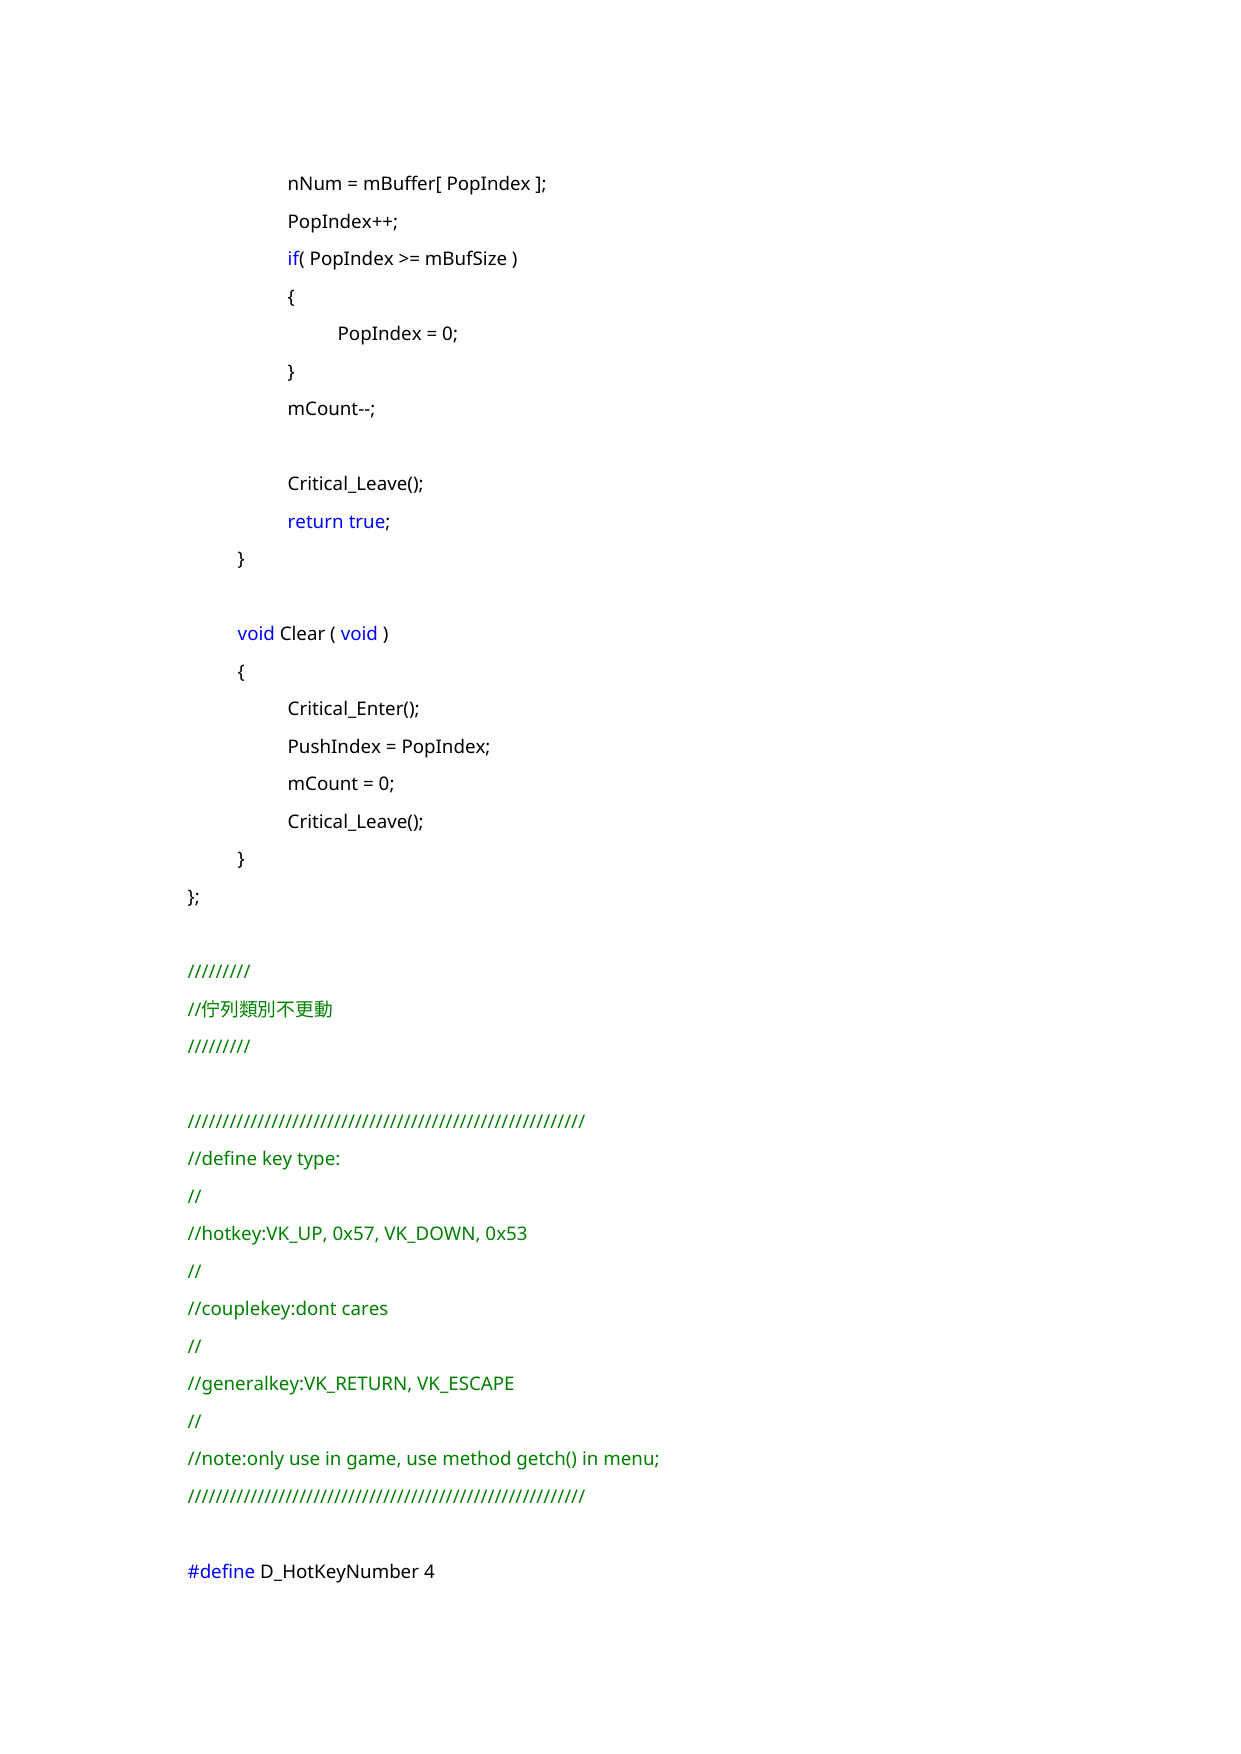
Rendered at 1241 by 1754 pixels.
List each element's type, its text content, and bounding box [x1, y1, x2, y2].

text { [187, 652, 1053, 689]
text if( PopIndex >= mBufSize ) [187, 239, 1053, 277]
text Critical_Leave(); [187, 464, 1053, 502]
text //hotkey:VK_UP, 0x57, VK_DOWN, 0x53 [187, 1214, 1053, 1252]
text ///////// [187, 952, 1053, 989]
text } [187, 352, 1053, 389]
text // [187, 1252, 1053, 1289]
text void Clear ( void ) [187, 614, 1053, 652]
text }; [187, 877, 1053, 914]
text } [187, 539, 1053, 577]
text //generalkey:VK_RETURN, VK_ESCAPE [187, 1364, 1053, 1402]
text // [187, 1177, 1053, 1214]
text PopIndex++; [187, 202, 1053, 239]
text #define D_HotKeyNumber 4 [187, 1552, 1053, 1589]
text { [187, 277, 1053, 314]
text PushIndex = PopIndex; [187, 727, 1053, 764]
text Critical_Leave(); [187, 802, 1053, 839]
text ///////////////////////////////////////////////////////// [187, 1102, 1053, 1139]
text //佇列類別不更動 [187, 989, 1053, 1027]
text return true; [187, 502, 1053, 539]
text mCount--; [187, 389, 1053, 427]
text Critical_Enter(); [187, 689, 1053, 727]
text //couplekey:dont cares [187, 1289, 1053, 1327]
text ///////////////////////////////////////////////////////// [187, 1477, 1053, 1514]
text ///////// [187, 1027, 1053, 1064]
text mCount = 0; [187, 764, 1053, 802]
text // [187, 1327, 1053, 1364]
text nNum = mBuffer[ PopIndex ]; [187, 164, 1053, 202]
text PopIndex = 0; [187, 314, 1053, 352]
text //note:only use in game, use method getch() in menu; [187, 1439, 1053, 1477]
text // [187, 1402, 1053, 1439]
text } [187, 839, 1053, 877]
text //define key type: [187, 1139, 1053, 1177]
